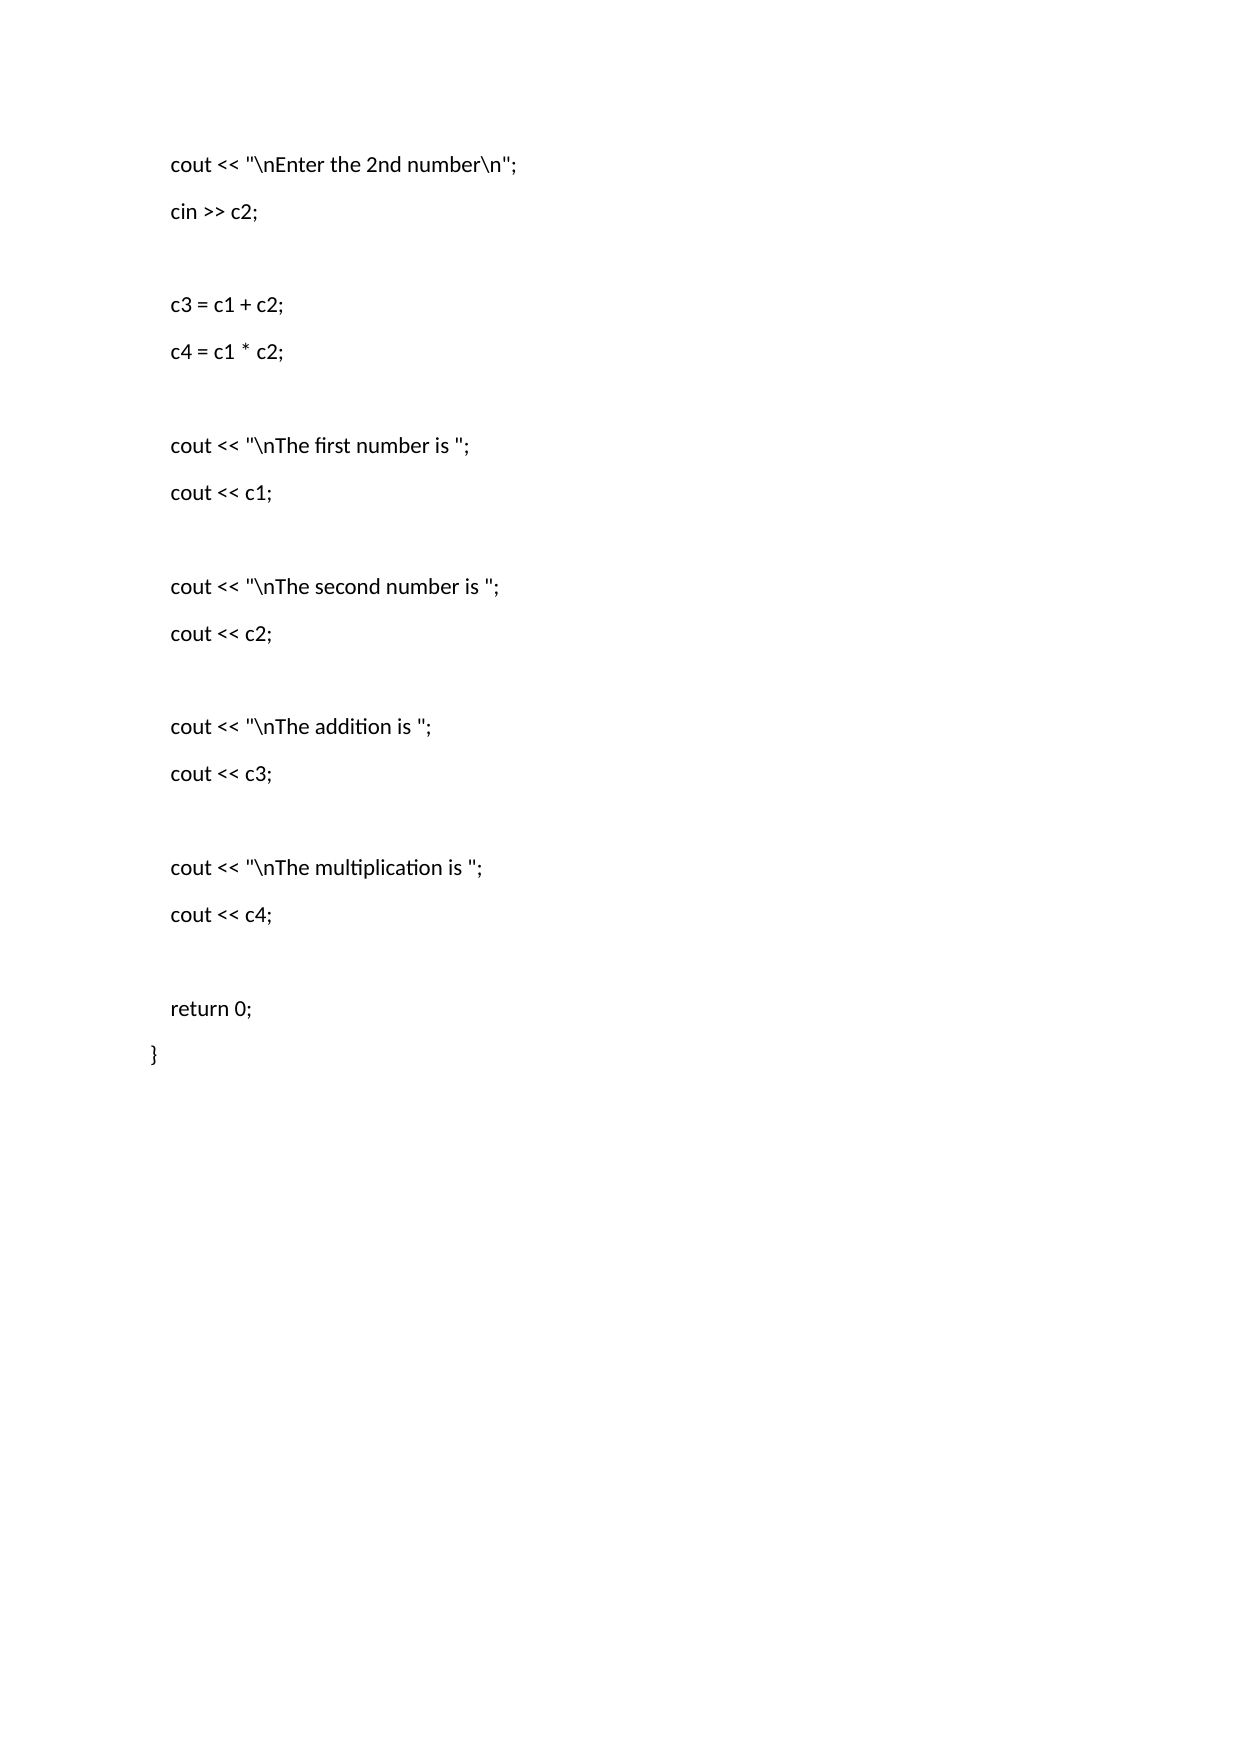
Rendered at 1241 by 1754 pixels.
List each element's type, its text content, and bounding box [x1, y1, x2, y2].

text cout << "\nThe first number is "; [150, 431, 1090, 459]
text return 0; [150, 994, 1090, 1022]
text cout << c4; [150, 900, 1090, 928]
text cout << "\nThe second number is "; [150, 572, 1090, 600]
text cout << "\nThe addition is "; [150, 712, 1090, 741]
text } [150, 1041, 1090, 1069]
text c3 = c1 + c2; [150, 291, 1090, 319]
text cout << "\nEnter the 2nd number\n"; [150, 150, 1090, 178]
text c4 = c1 * c2; [150, 337, 1090, 366]
text cout << c1; [150, 478, 1090, 506]
text cin >> c2; [150, 197, 1090, 225]
text cout << "\nThe multiplication is "; [150, 853, 1090, 881]
text cout << c2; [150, 619, 1090, 647]
text cout << c3; [150, 759, 1090, 787]
